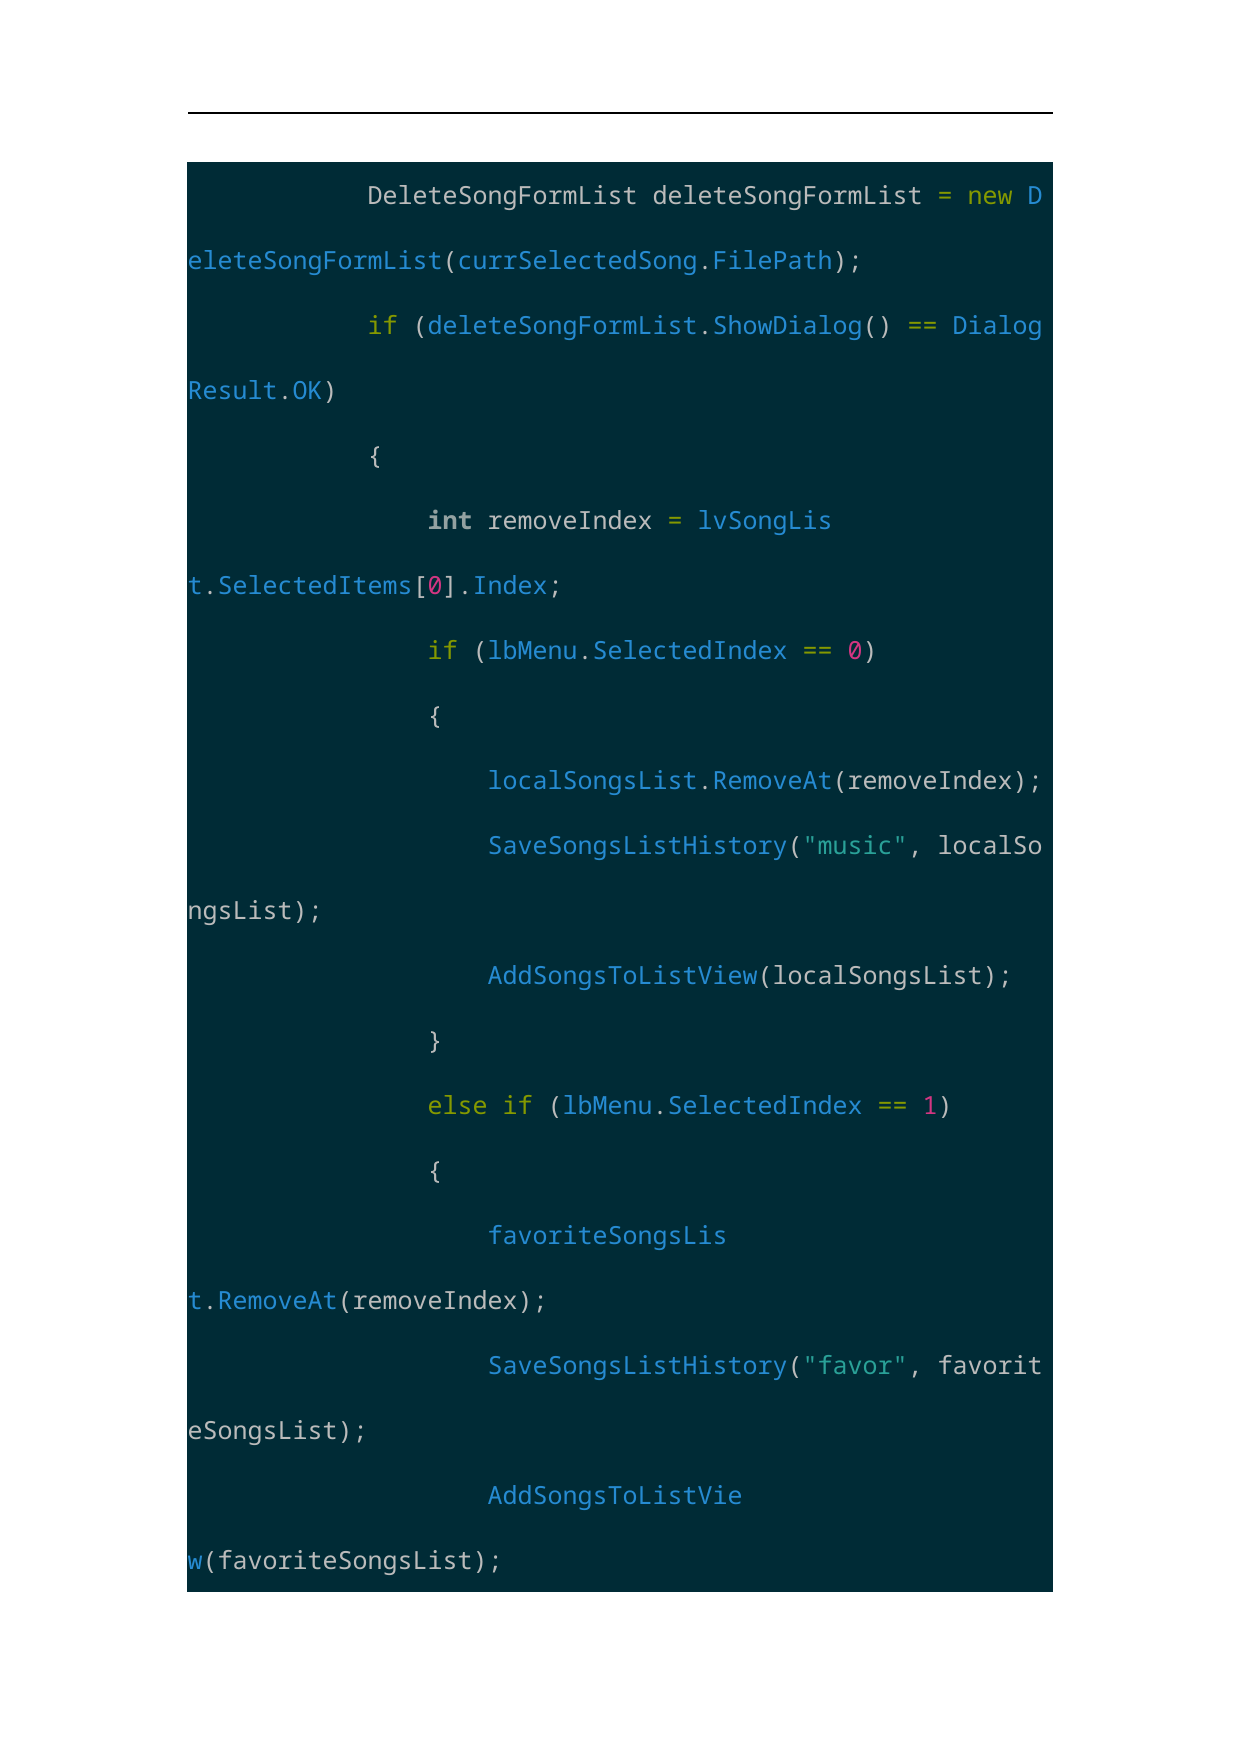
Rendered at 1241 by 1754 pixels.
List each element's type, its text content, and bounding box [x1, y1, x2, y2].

text localSongsList.RemoveAt(removeIndex); [187, 747, 1053, 812]
text { [187, 1137, 1053, 1202]
text SaveSongsListHistory("music", localSongsList); [187, 812, 1053, 942]
text AddSongsToListView(localSongsList); [187, 942, 1053, 1007]
text AddSongsToListView(favoriteSongsList); [187, 1462, 1053, 1592]
text else if (lbMenu.SelectedIndex == 1) [187, 1072, 1053, 1137]
text SaveSongsListHistory("favor", favoriteSongsList); [187, 1332, 1053, 1462]
text favoriteSongsList.RemoveAt(removeIndex); [187, 1202, 1053, 1332]
text DeleteSongFormList deleteSongFormList = new DeleteSongFormList(currSelectedSong.FilePath); [187, 162, 1053, 292]
text if (deleteSongFormList.ShowDialog() == DialogResult.OK) [187, 292, 1053, 422]
text { [187, 422, 1053, 487]
text } [187, 1007, 1053, 1072]
text if (lbMenu.SelectedIndex == 0) [187, 617, 1053, 682]
text { [187, 682, 1053, 747]
text int removeIndex = lvSongList.SelectedItems[0].Index; [187, 487, 1053, 617]
